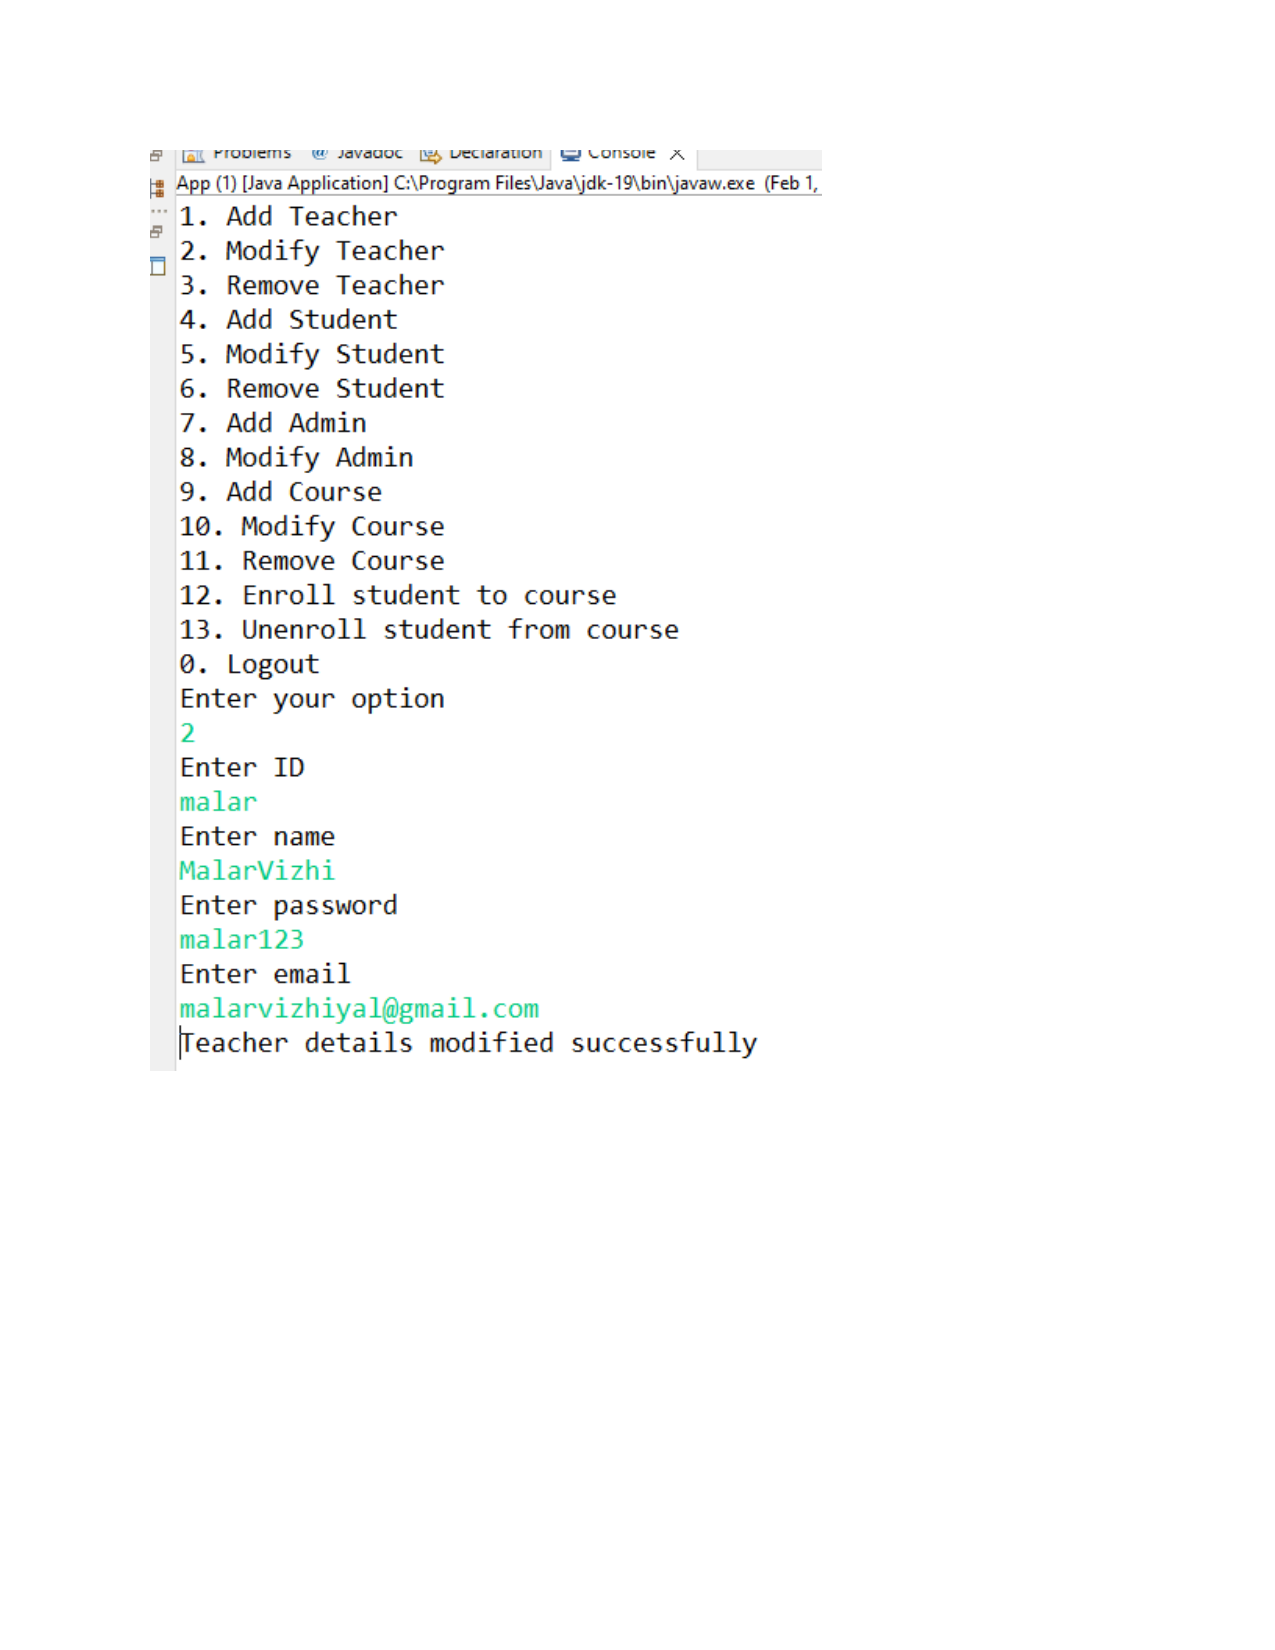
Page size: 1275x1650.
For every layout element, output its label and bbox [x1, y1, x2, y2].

picture [150, 150, 822, 1071]
